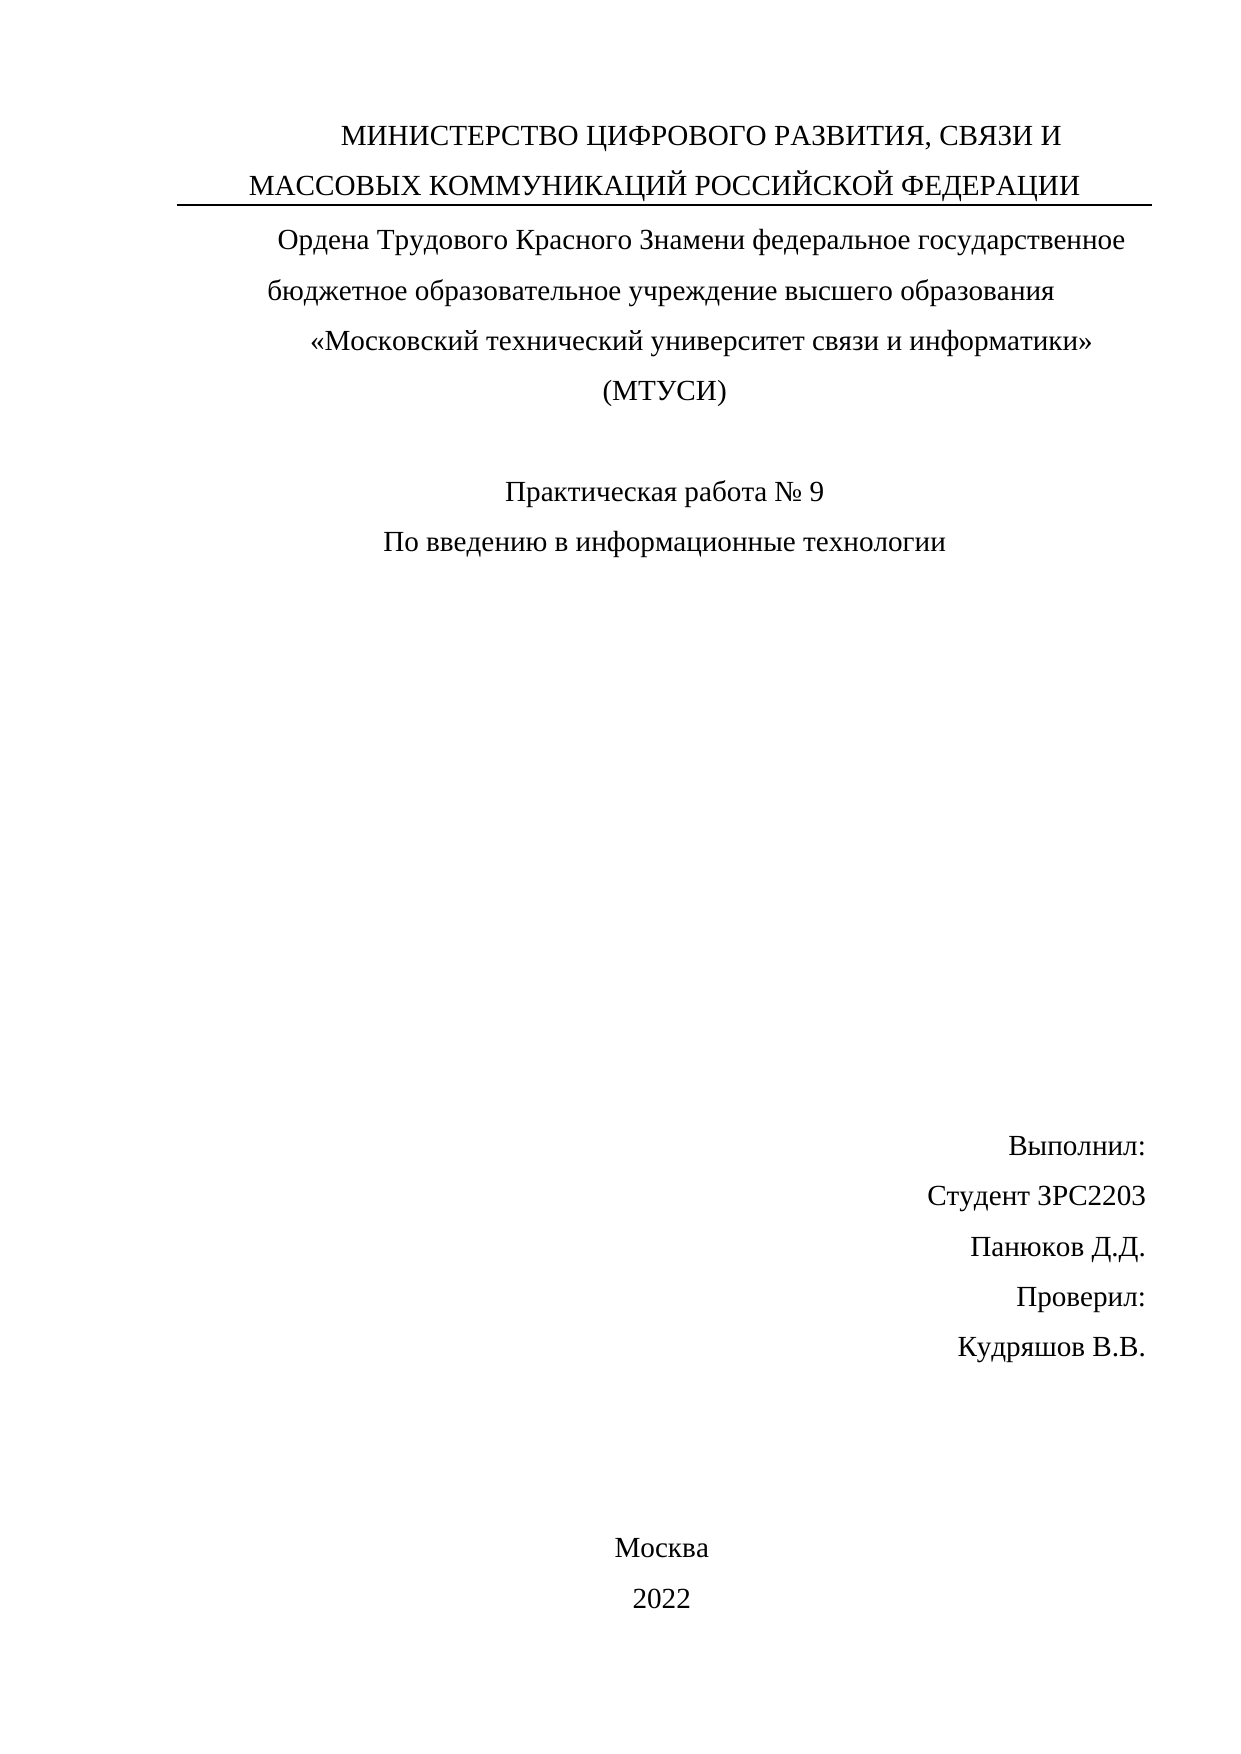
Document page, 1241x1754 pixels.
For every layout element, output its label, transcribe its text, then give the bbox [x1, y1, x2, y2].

text Ордена Трудового Красного Знамени федеральное государственное бюджетное образовательное учреждение высшего образования [177, 222, 1152, 306]
text Панюков Д.Д. [177, 1229, 1146, 1262]
text МИНИСТЕРСТВО ЦИФРОВОГО РАЗВИТИЯ, СВЯЗИ И МАССОВЫХ КОММУНИКАЦИЙ РОССИЙСКОЙ ФЕДЕРАЦИИ [177, 118, 1152, 204]
text 2022 [177, 1581, 1146, 1614]
text Москва [177, 1531, 1146, 1564]
text Выполнил: [177, 1128, 1146, 1162]
text Кудряшов В.В. [177, 1329, 1146, 1363]
text Студент ЗРС2203 [177, 1178, 1146, 1212]
text По введению в информационные технологии [177, 524, 1152, 558]
text Практическая работа № 9 [177, 474, 1152, 507]
text Проверил: [177, 1279, 1146, 1312]
text «Московский технический университет связи и информатики» (МТУСИ) [177, 323, 1152, 407]
